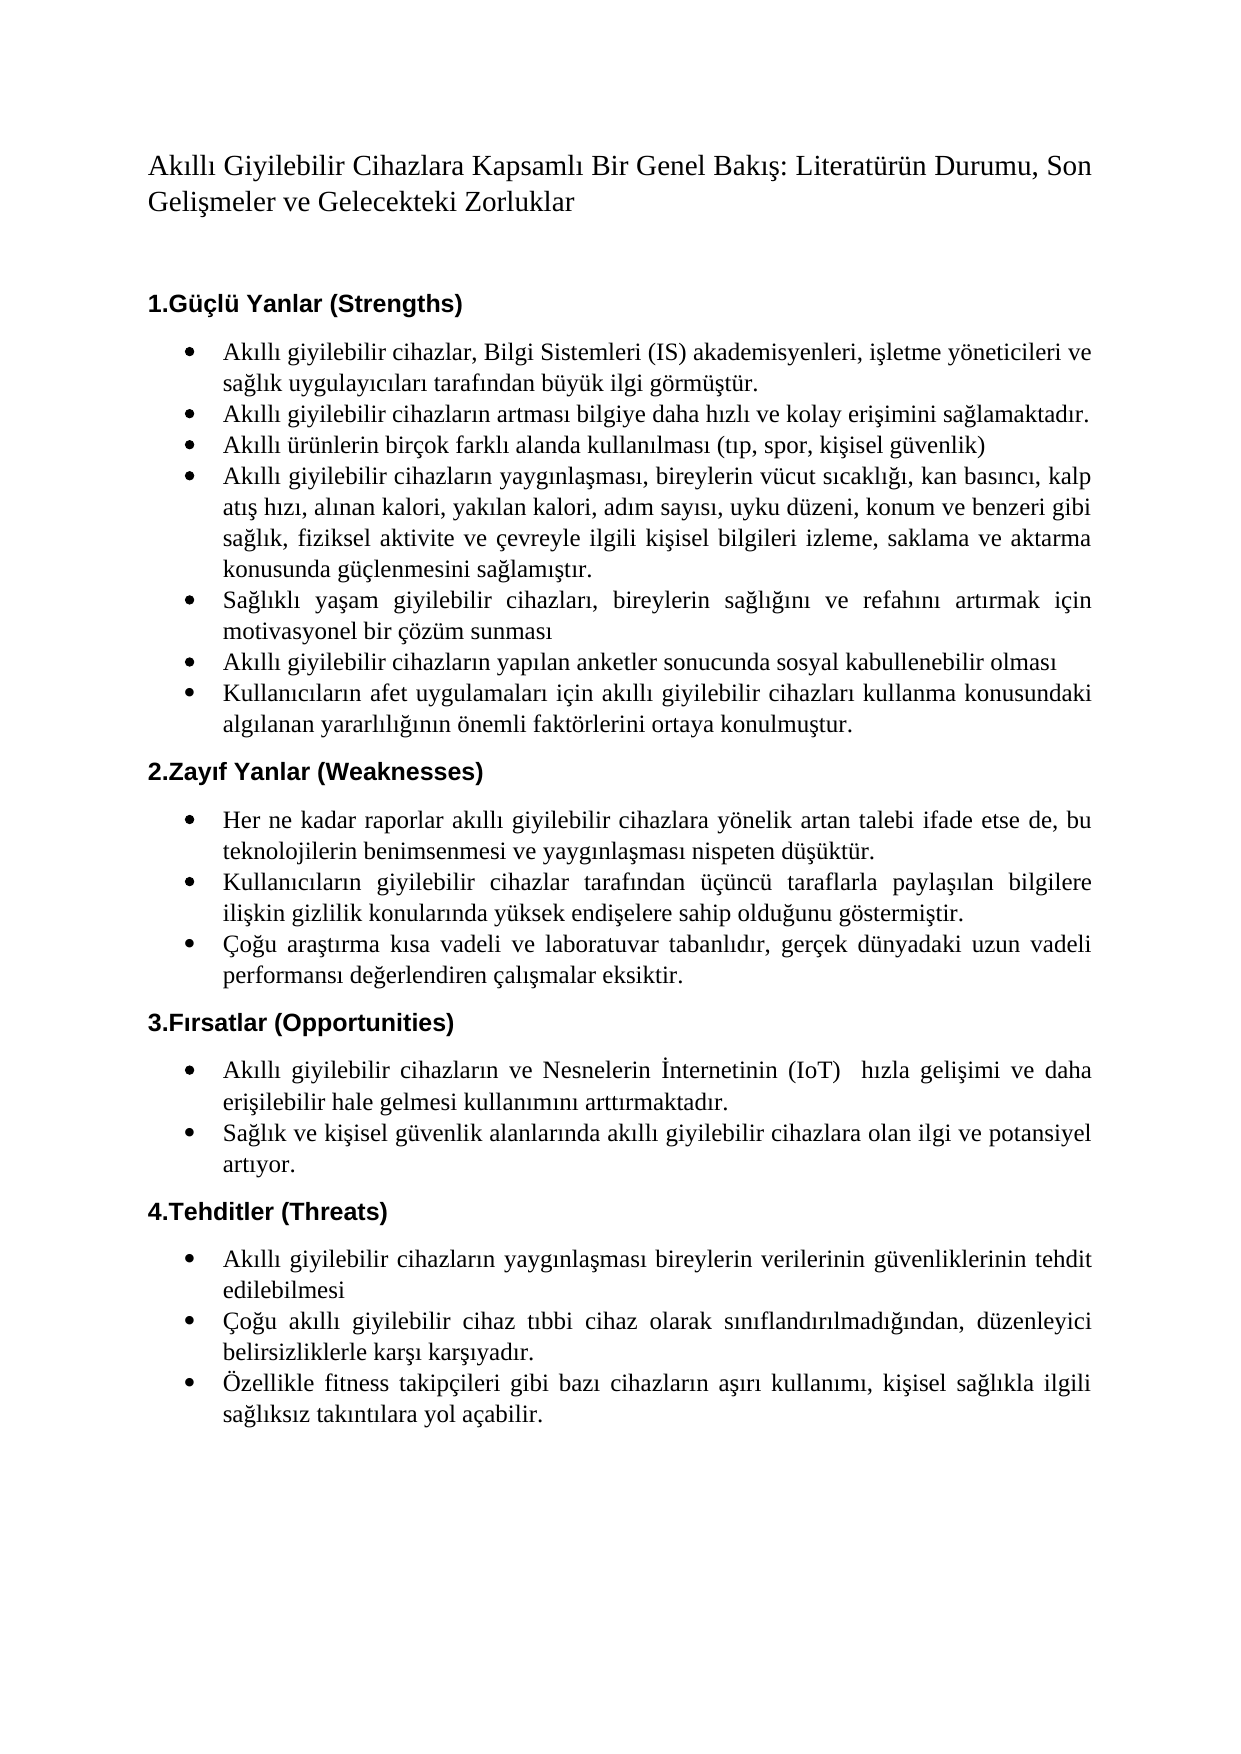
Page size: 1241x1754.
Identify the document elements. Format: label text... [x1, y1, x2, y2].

list Çoğu araştırma kısa vadeli ve laboratuvar tabanlıdır, gerçek dünyadaki uzun vadeli performansı değerlendiren çalışmalar eksiktir. [185, 929, 1093, 989]
list Akıllı ürünlerin birçok farklı alanda kullanılması (tıp, spor, kişisel güvenlik) [185, 430, 1093, 459]
text 2.Zayıf Yanlar (Weaknesses) [148, 757, 1093, 786]
list Çoğu akıllı giyilebilir cihaz tıbbi cihaz olarak sınıflandırılmadığından, düzenleyici belirsizliklerle karşı karşıyadır. [185, 1306, 1093, 1366]
list Her ne kadar raporlar akıllı giyilebilir cihazlara yönelik artan talebi ifade etse de, bu teknolojilerin benimsenmesi ve yaygınlaşması nispeten düşüktür. [185, 805, 1093, 865]
list Akıllı giyilebilir cihazların ve Nesnelerin İnternetinin (IoT) hızla gelişimi ve daha erişilebilir hale gelmesi kullanımını arttırmaktadır. [185, 1056, 1093, 1115]
list Sağlıklı yaşam giyilebilir cihazları, bireylerin sağlığını ve refahını artırmak için motivasyonel bir çözüm sunması [185, 585, 1093, 645]
list Sağlık ve kişisel güvenlik alanlarında akıllı giyilebilir cihazlara olan ilgi ve potansiyel artıyor. [185, 1118, 1093, 1177]
text 1.Güçlü Yanlar (Strengths) [148, 289, 1093, 318]
list Akıllı giyilebilir cihazların yaygınlaşması, bireylerin vücut sıcaklığı, kan basıncı, kalp atış hızı, alınan kalori, yakılan kalori, adım sayısı, uyku düzeni, konum ve benzeri gibi sağlık, fiziksel aktivite ve çevreyle ilgili kişisel bilgileri izleme, saklama ve aktarma konusunda güçlenmesini sağlamıştır. [185, 461, 1093, 583]
list Akıllı giyilebilir cihazların yapılan anketler sonucunda sosyal kabullenebilir olması [185, 647, 1093, 676]
list Kullanıcıların afet uygulamaları için akıllı giyilebilir cihazları kullanma konusundaki algılanan yararlılığının önemli faktörlerini ortaya konulmuştur. [185, 678, 1093, 738]
text 4.Tehditler (Threats) [148, 1196, 1093, 1225]
list Özellikle fitness takipçileri gibi bazı cihazların aşırı kullanımı, kişisel sağlıkla ilgili sağlıksız takıntılara yol açabilir. [185, 1368, 1093, 1428]
list Akıllı giyilebilir cihazların artması bilgiye daha hızlı ve kolay erişimini sağlamaktadır. [185, 399, 1093, 428]
text Akıllı Giyilebilir Cihazlara Kapsamlı Bir Genel Bakış: Literatürün Durumu, Son Gelişmeler ve Gelecekteki Zorluklar [148, 148, 1093, 217]
list Akıllı giyilebilir cihazlar, Bilgi Sistemleri (IS) akademisyenleri, işletme yöneticileri ve sağlık uygulayıcıları tarafından büyük ilgi görmüştür. [185, 337, 1093, 397]
list Kullanıcıların giyilebilir cihazlar tarafından üçüncü taraflarla paylaşılan bilgilere ilişkin gizlilik konularında yüksek endişelere sahip olduğunu göstermiştir. [185, 867, 1093, 927]
list Akıllı giyilebilir cihazların yaygınlaşması bireylerin verilerinin güvenliklerinin tehdit edilebilmesi [185, 1244, 1093, 1304]
text 3.Fırsatlar (Opportunities) [148, 1008, 1093, 1037]
